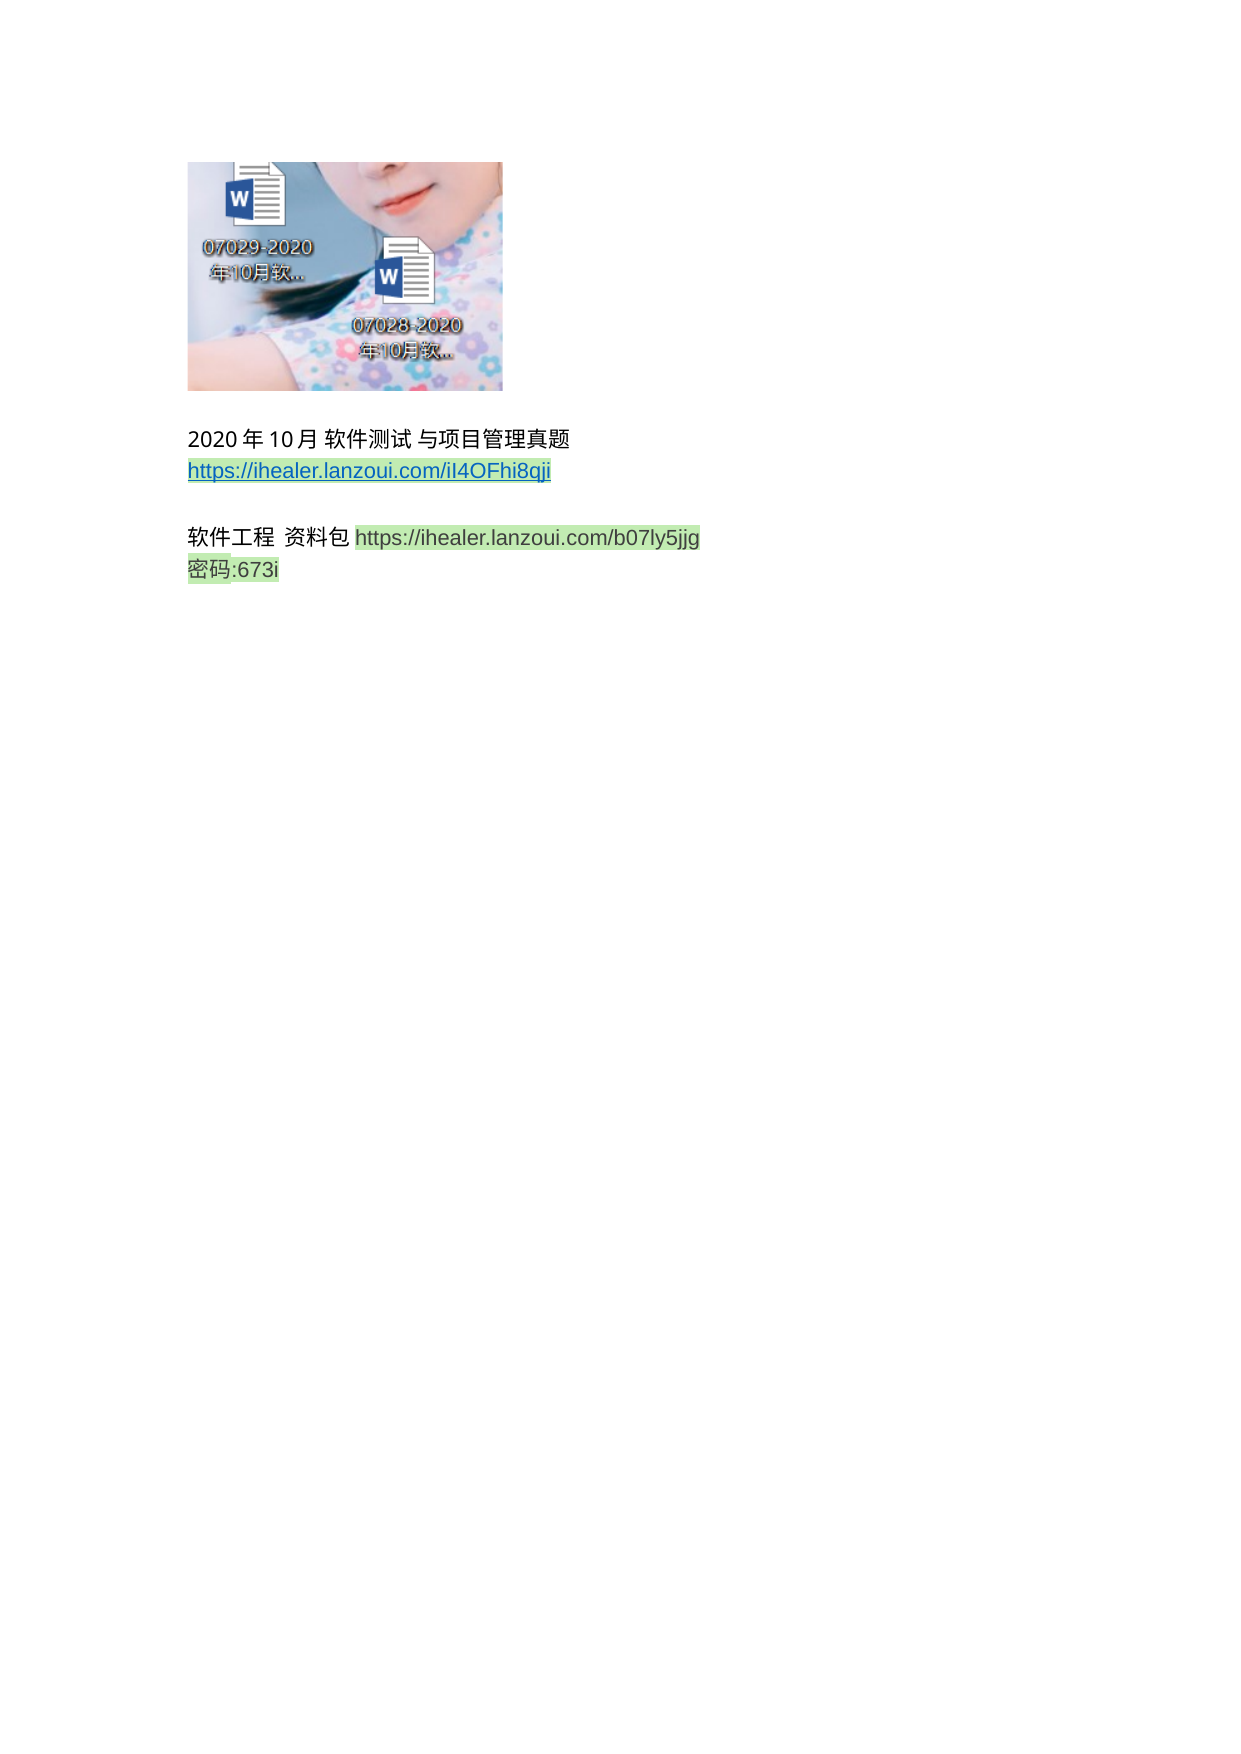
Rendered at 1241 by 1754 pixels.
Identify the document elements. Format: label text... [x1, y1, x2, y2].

text 软件工程 资料包https://ihealer.lanzoui.com/b07ly5jjg 密码:673i [187, 519, 1053, 584]
text https://ihealer.lanzoui.com/iI4OFhi8qji [187, 454, 1053, 487]
text 2020年10月 软件测试 与项目管理真题 [187, 422, 1053, 454]
picture [187, 162, 503, 391]
